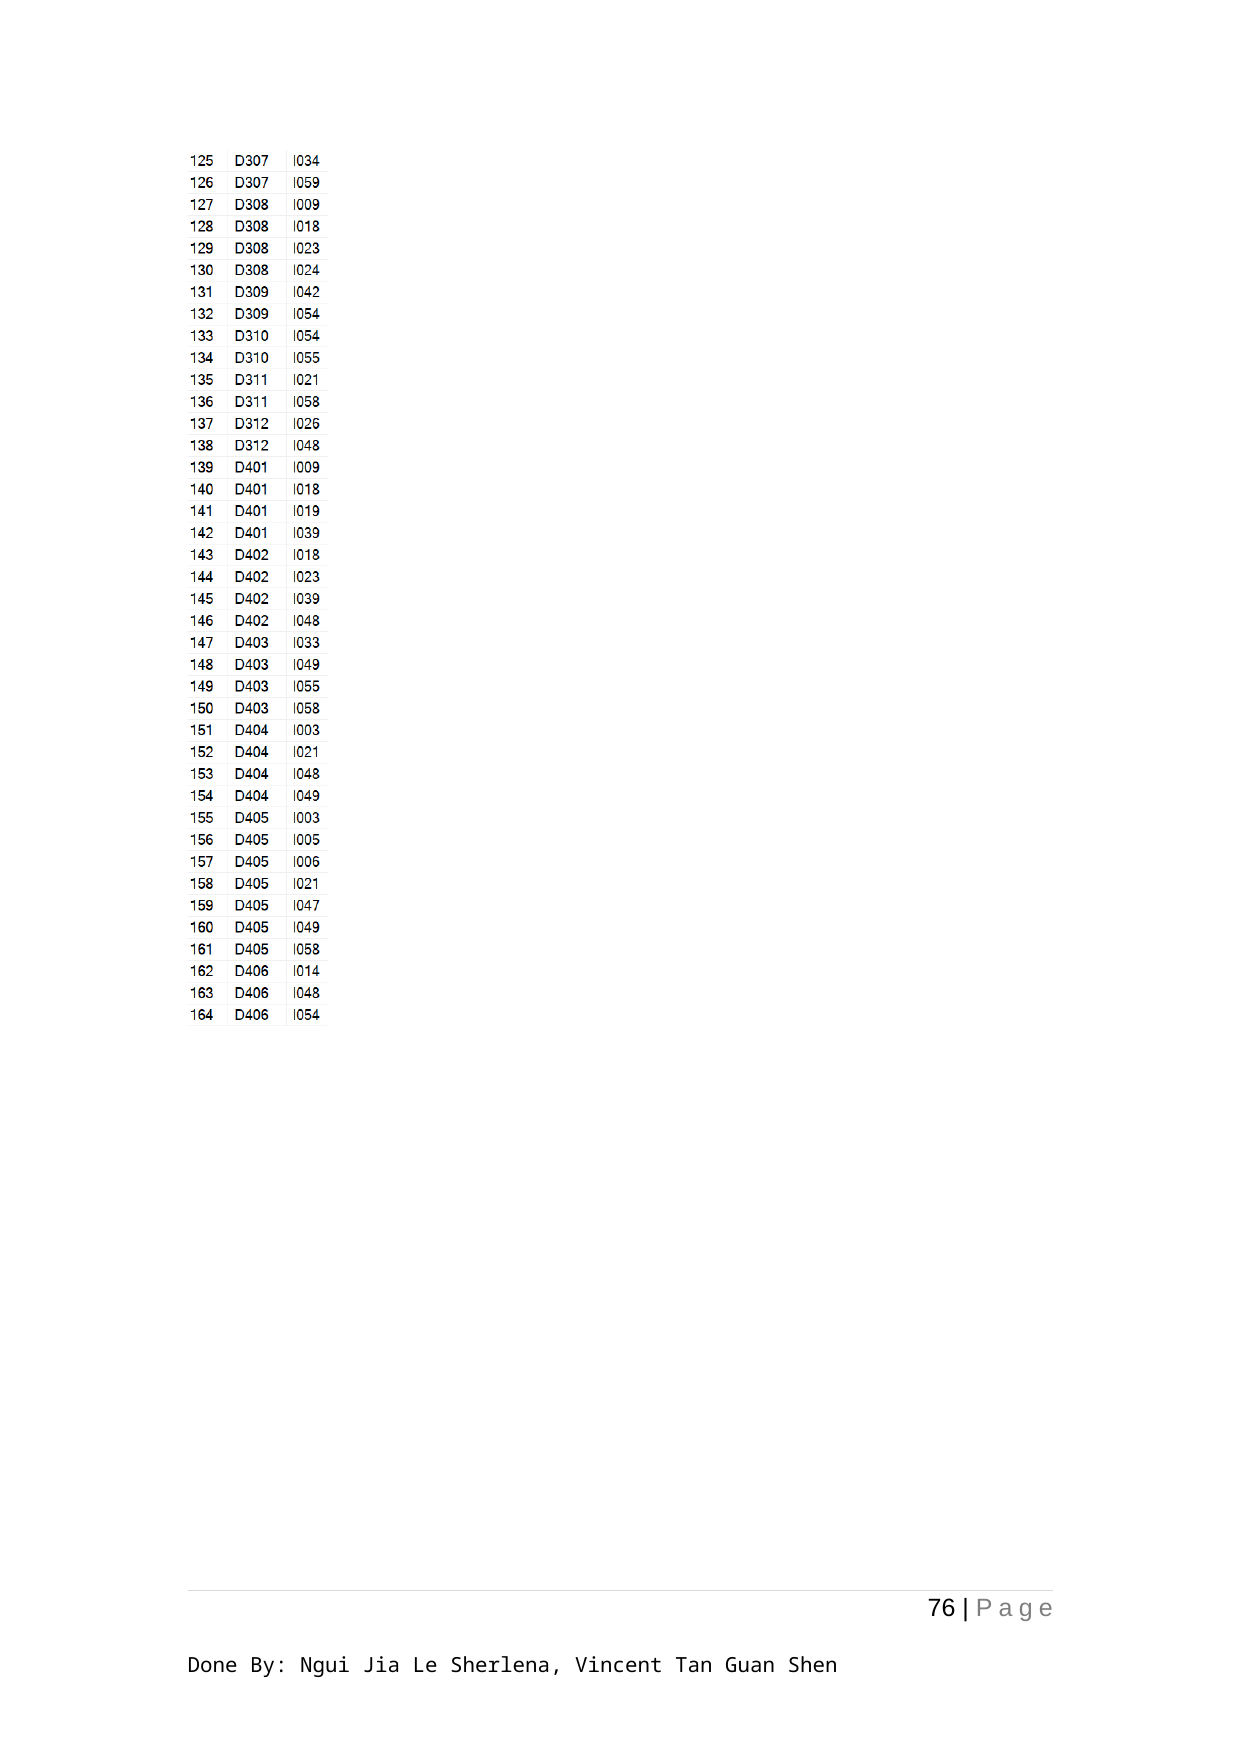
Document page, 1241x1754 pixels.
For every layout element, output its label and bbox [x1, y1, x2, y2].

picture [187, 150, 328, 1026]
